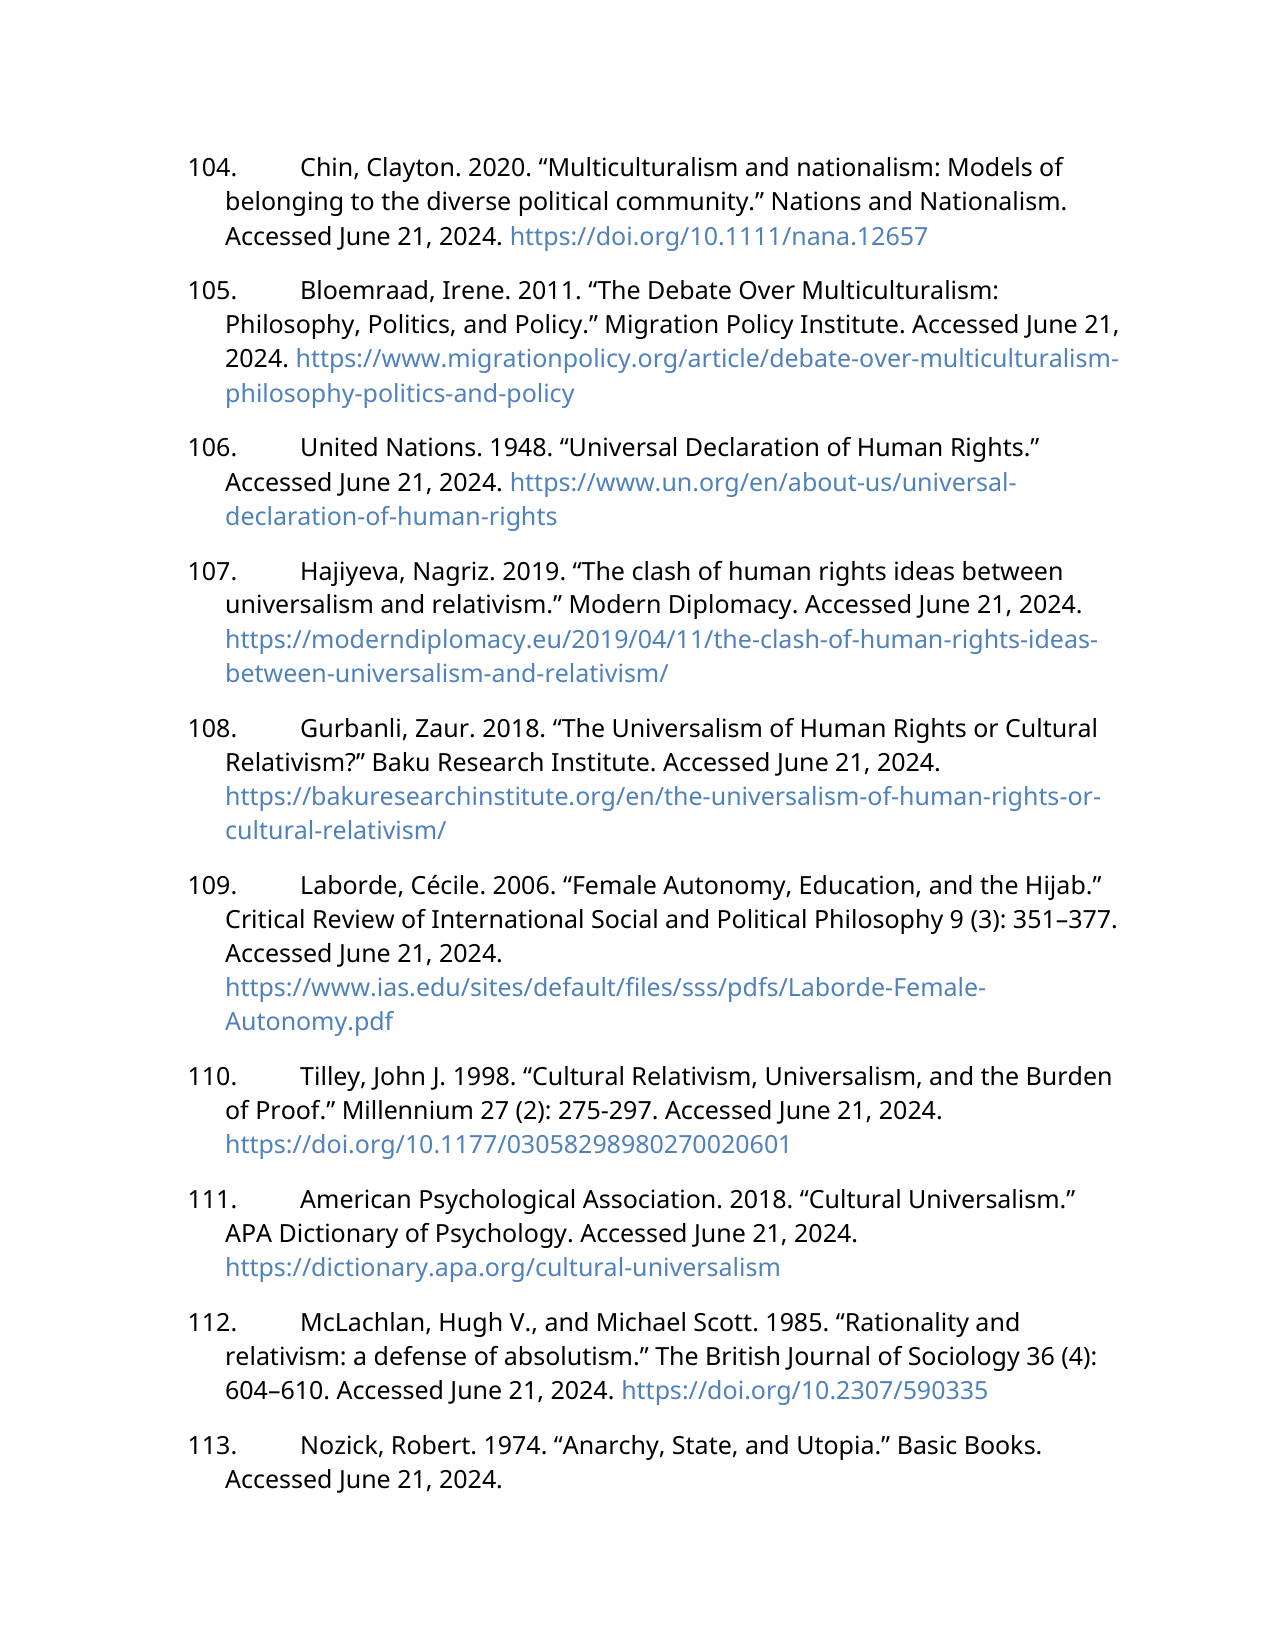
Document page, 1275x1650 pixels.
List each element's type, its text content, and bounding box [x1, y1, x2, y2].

list American Psychological Association. 2018. “Cultural Universalism.” APA Dictionary of Psychology. Accessed June 21, 2024. https://dictionary.apa.org/cultural-universalism [187, 1181, 1125, 1284]
list Chin, Clayton. 2020. “Multiculturalism and nationalism: Models of belonging to the diverse political community.” Nations and Nationalism. Accessed June 21, 2024. https://doi.org/10.1111/nana.12657 [187, 150, 1125, 252]
list McLachlan, Hugh V., and Michael Scott. 1985. “Rationality and relativism: a defense of absolutism.” The British Journal of Sociology 36 (4): 604–610. Accessed June 21, 2024. https://doi.org/10.2307/590335 [187, 1304, 1125, 1407]
list Bloemraad, Irene. 2011. “The Debate Over Multiculturalism: Philosophy, Politics, and Policy.” Migration Policy Institute. Accessed June 21, 2024. https://www.migrationpolicy.org/article/debate-over-multiculturalism-philosophy-politics-and-policy [187, 273, 1125, 409]
list Hajiyeva, Nagriz. 2019. “The clash of human rights ideas between universalism and relativism.” Modern Diplomacy. Accessed June 21, 2024. https://moderndiplomacy.eu/2019/04/11/the-clash-of-human-rights-ideas-between-universalism-and-relativism/ [187, 553, 1125, 689]
list United Nations. 1948. “Universal Declaration of Human Rights.” Accessed June 21, 2024. https://www.un.org/en/about-us/universal-declaration-of-human-rights [187, 430, 1125, 532]
list Tilley, John J. 1998. “Cultural Relativism, Universalism, and the Burden of Proof.” Millennium 27 (2): 275-297. Accessed June 21, 2024. https://doi.org/10.1177/03058298980270020601 [187, 1058, 1125, 1161]
list Gurbanli, Zaur. 2018. “The Universalism of Human Rights or Cultural Relativism?” Baku Research Institute. Accessed June 21, 2024. https://bakuresearchinstitute.org/en/the-universalism-of-human-rights-or-cultural-relativism/ [187, 710, 1125, 846]
list Laborde, Cécile. 2006. “Female Autonomy, Education, and the Hijab.” Critical Review of International Social and Political Philosophy 9 (3): 351–377. Accessed June 21, 2024. https://www.ias.edu/sites/default/files/sss/pdfs/Laborde-Female-Autonomy.pdf [187, 867, 1125, 1038]
